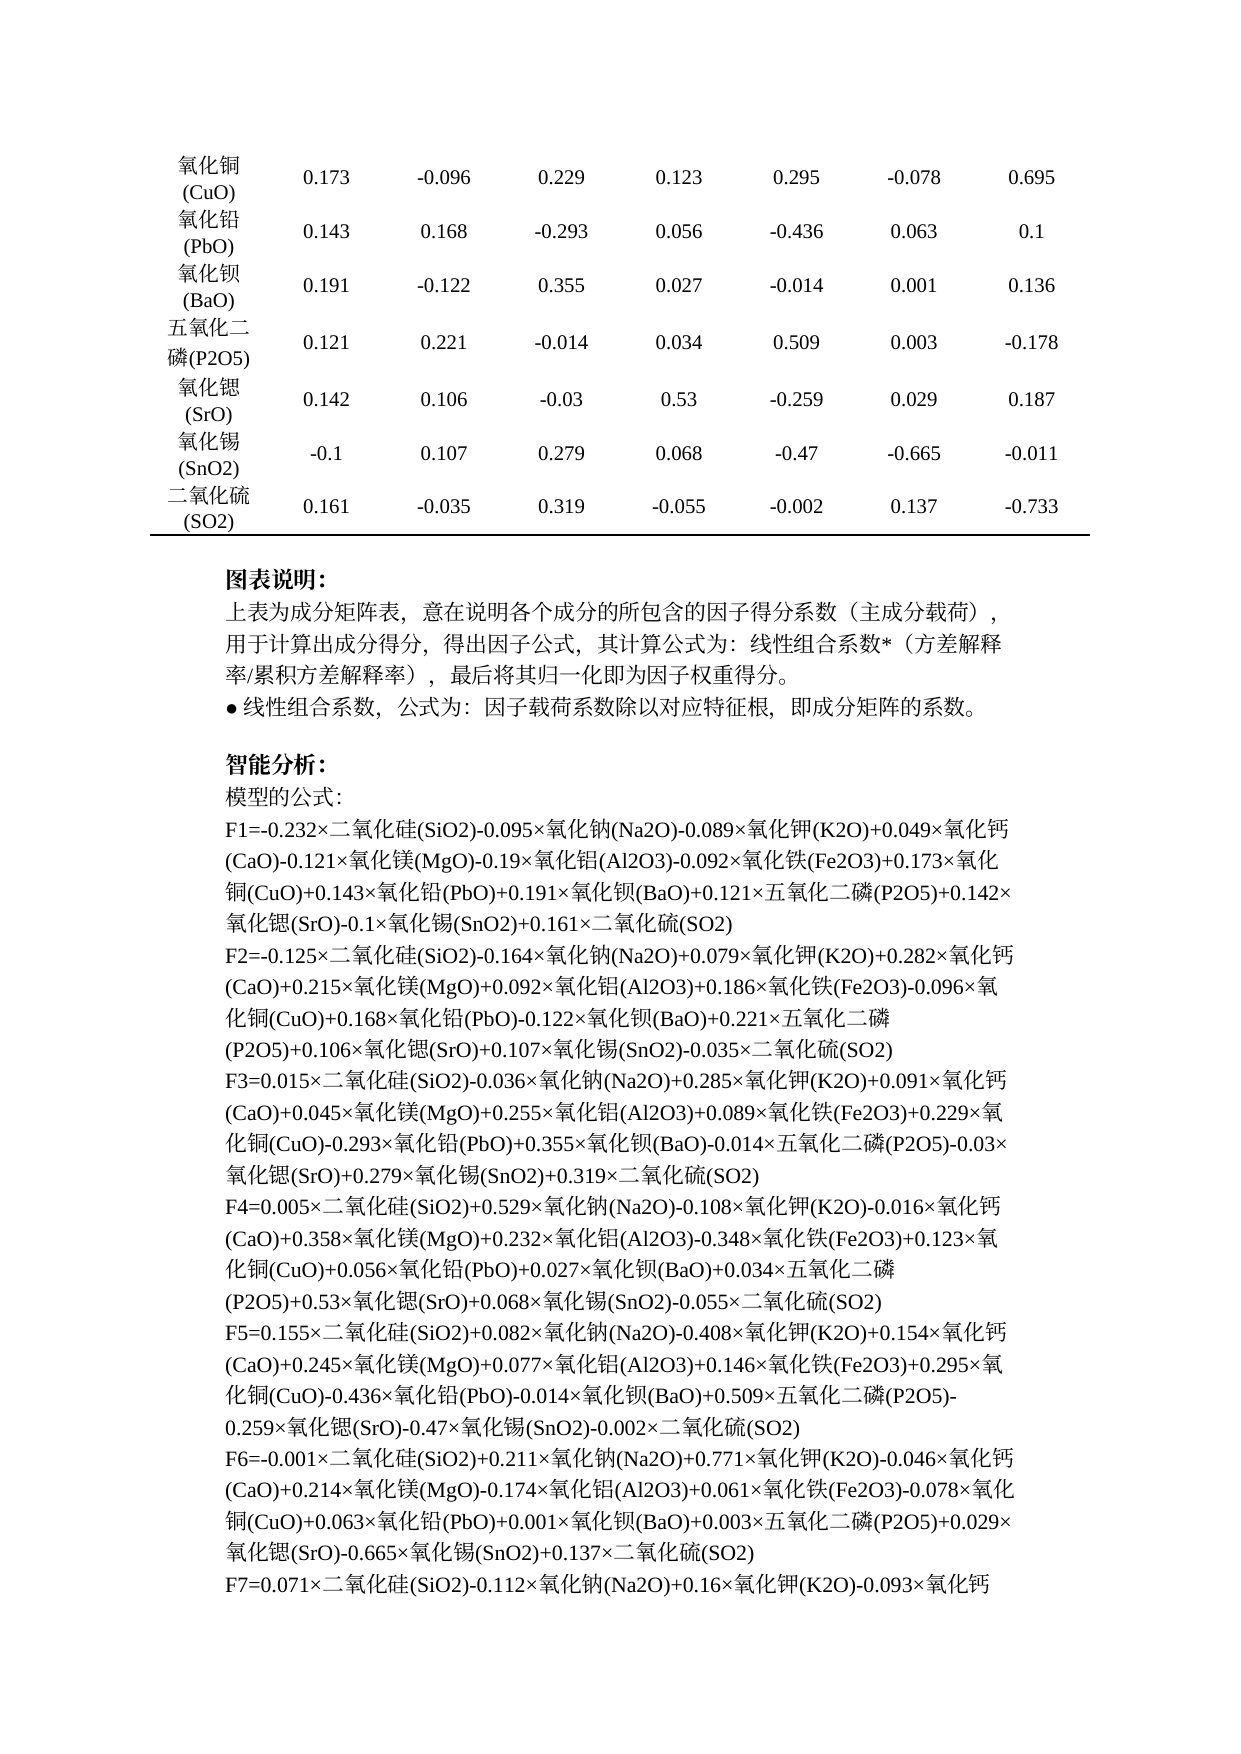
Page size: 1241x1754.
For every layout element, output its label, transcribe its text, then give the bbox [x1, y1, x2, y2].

table_cell 0.695 [973, 150, 1090, 204]
table_cell 0.173 [268, 150, 385, 204]
table_cell 氧化钡(BaO) [150, 258, 267, 312]
table_cell -0.665 [855, 426, 973, 479]
table_cell 氧化锡(SnO2) [150, 426, 267, 479]
table_cell -0.014 [503, 312, 620, 372]
text 图表说明： [225, 536, 1015, 595]
table_cell -0.03 [503, 372, 620, 426]
table_cell 0.187 [973, 372, 1090, 426]
table_cell 0.068 [620, 426, 738, 479]
table_cell 0.295 [738, 150, 855, 204]
table_cell 0.123 [620, 150, 738, 204]
table_cell 0.142 [268, 372, 385, 426]
table_cell 0.319 [503, 480, 620, 533]
table_cell -0.436 [738, 204, 855, 258]
table_cell -0.096 [385, 150, 502, 204]
table_cell 0.168 [385, 204, 502, 258]
table_cell 0.106 [385, 372, 502, 426]
table_cell 0.1 [973, 204, 1090, 258]
table_cell 0.063 [855, 204, 973, 258]
table_cell -0.014 [738, 258, 855, 312]
table_cell 0.191 [268, 258, 385, 312]
table_cell -0.002 [738, 480, 855, 533]
table_cell -0.1 [268, 426, 385, 479]
table_cell -0.733 [973, 480, 1090, 533]
table_cell 氧化铜(CuO) [150, 150, 267, 204]
table_cell 0.161 [268, 480, 385, 533]
table_cell -0.035 [385, 480, 502, 533]
table_cell -0.293 [503, 204, 620, 258]
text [225, 781, 1015, 1598]
table_cell -0.011 [973, 426, 1090, 479]
table_cell 0.143 [268, 204, 385, 258]
table_cell 二氧化硫(SO2) [150, 480, 267, 533]
table_cell 0.279 [503, 426, 620, 479]
table_cell 氧化铅(PbO) [150, 204, 267, 258]
table_cell -0.259 [738, 372, 855, 426]
table_cell -0.078 [855, 150, 973, 204]
table_cell 0.121 [268, 312, 385, 372]
table_cell 0.027 [620, 258, 738, 312]
text 智能分析： [225, 721, 1015, 781]
table_cell -0.47 [738, 426, 855, 479]
text 上表为成分矩阵表，意在说明各个成分的所包含的因子得分系数（主成分载荷），用于计算出成分得分，得出因子公式，其计算公式为：线性组合系数*（方差解释率/累积方差解释率），最后将其归一化即为因子权重得分。 ● 线性组合系数，公式为：因子载荷系数除以对应特征根，即成分矩阵的系数。 [225, 595, 1015, 721]
table_cell 0.003 [855, 312, 973, 372]
table_cell 0.034 [620, 312, 738, 372]
table_cell 0.509 [738, 312, 855, 372]
table_cell 氧化锶(SrO) [150, 372, 267, 426]
table_cell 0.53 [620, 372, 738, 426]
table_cell -0.055 [620, 480, 738, 533]
table_cell -0.122 [385, 258, 502, 312]
table_cell 0.056 [620, 204, 738, 258]
table_cell 0.229 [503, 150, 620, 204]
table_cell 0.107 [385, 426, 502, 479]
table_cell 0.136 [973, 258, 1090, 312]
table_cell 五氧化二磷(P2O5) [150, 312, 267, 372]
table_cell -0.178 [973, 312, 1090, 372]
table_cell 0.001 [855, 258, 973, 312]
table_cell 0.029 [855, 372, 973, 426]
table_cell 0.221 [385, 312, 502, 372]
table_cell 0.137 [855, 480, 973, 533]
table_cell 0.355 [503, 258, 620, 312]
